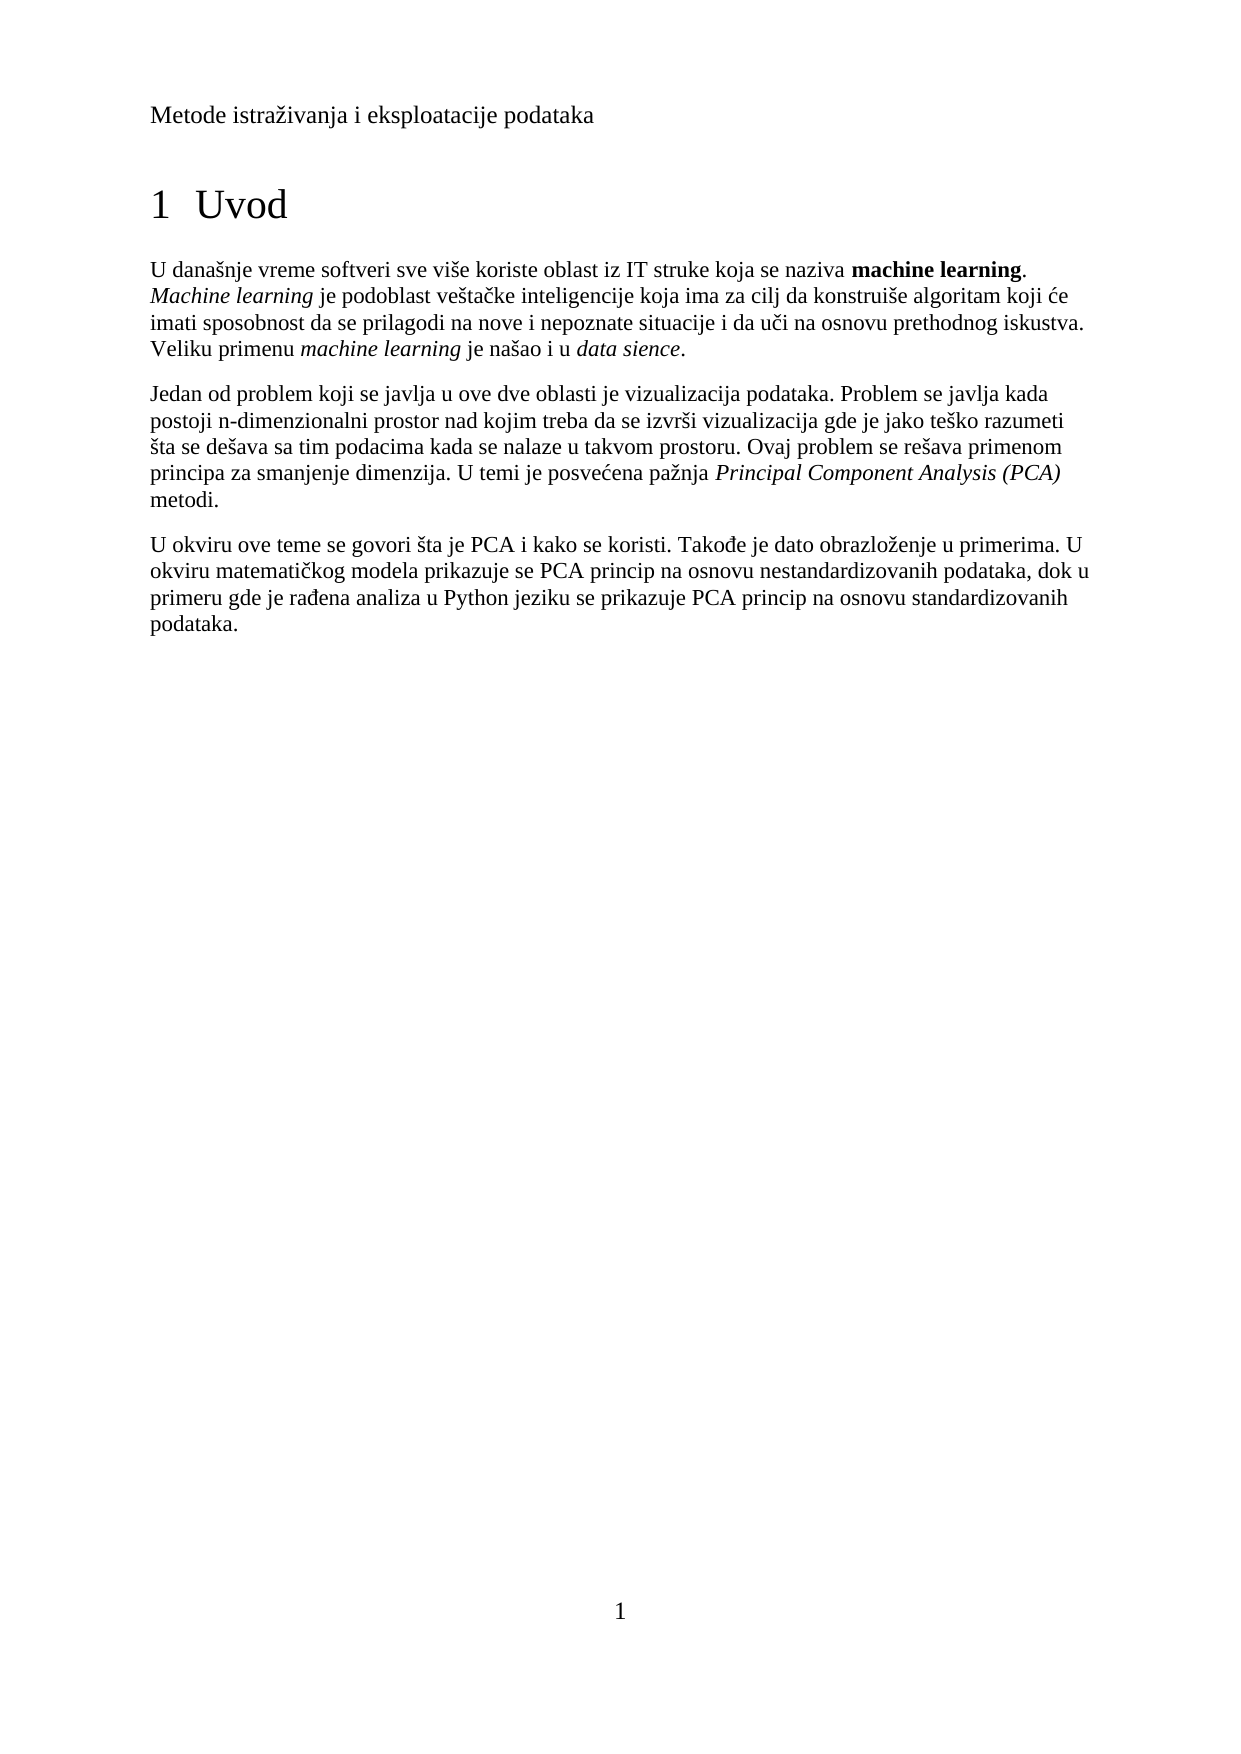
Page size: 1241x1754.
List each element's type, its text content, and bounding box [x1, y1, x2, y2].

subtitle Uvod [150, 179, 1090, 227]
text Jedan od problem koji se javlja u ove dve oblasti je vizualizacija podataka. Problem se javlja kada postoji n-dimenzionalni prostor nad kojim treba da se izvrši vizualizacija gde je jako teško razumeti šta se dešava sa tim podacima kada se nalaze u takvom prostoru. Ovaj problem se rešava primenom principa za smanjenje dimenzija. U temi je posvećena pažnja Principal Component Analysis (PCA) metodi. [150, 380, 1090, 512]
text U današnje vreme softveri sve više koriste oblast iz IT struke koja se naziva machine learning. Machine learning je podoblast veštačke inteligencije koja ima za cilj da konstruiše algoritam koji će imati sposobnost da se prilagodi na nove i nepoznate situacije i da uči na osnovu prethodnog iskustva. Veliku primenu machine learning je našao i u data sience. [150, 256, 1090, 362]
text U okviru ove teme se govori šta je PCA i kako se koristi. Takođe je dato obrazloženje u primerima. U okviru matematičkog modela prikazuje se PCA princip na osnovu nestandardizovanih podataka, dok u primeru gde je rađena analiza u Python jeziku se prikazuje PCA princip na osnovu standardizovanih podataka. [150, 531, 1090, 636]
